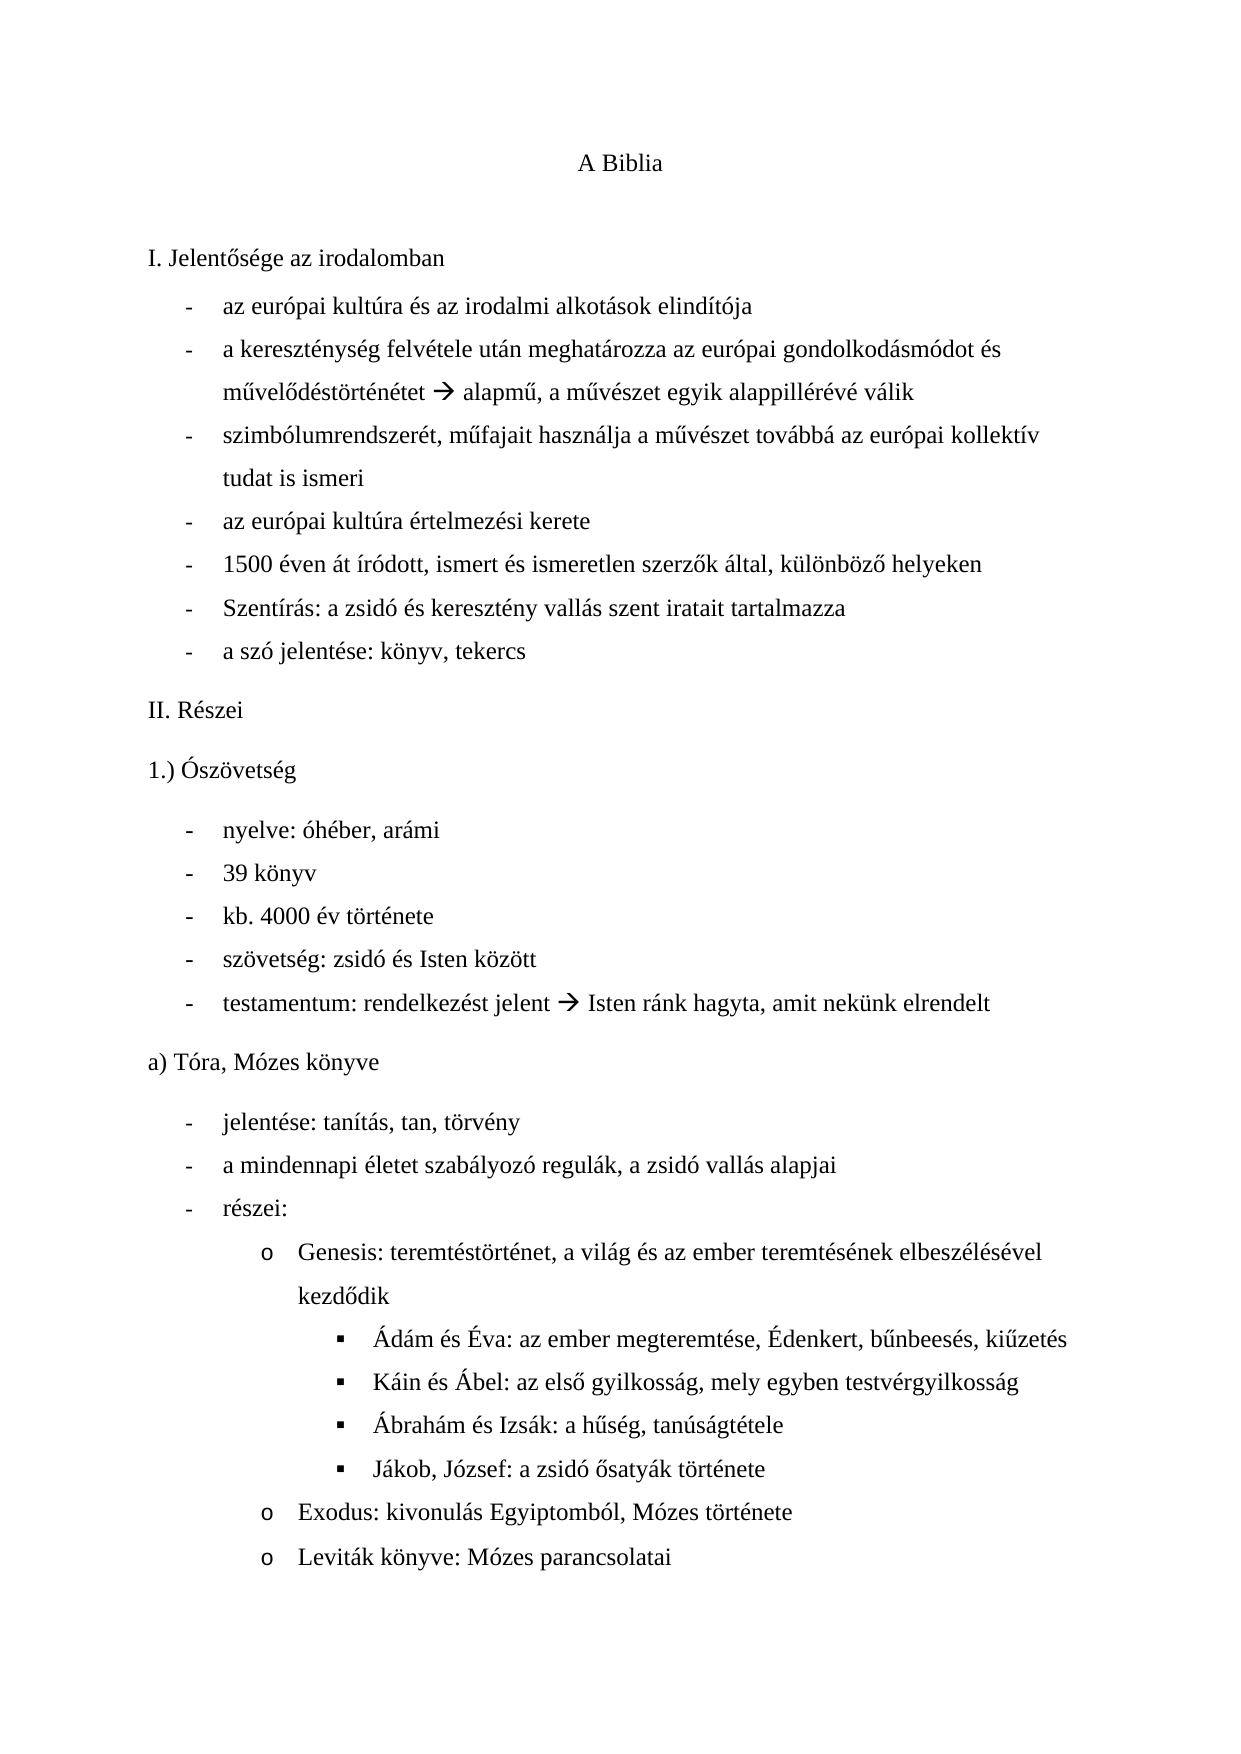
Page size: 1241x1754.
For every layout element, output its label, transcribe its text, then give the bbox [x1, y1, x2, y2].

list Jákob, József: a zsidó ősatyák története [335, 1454, 1093, 1482]
text I. Jelentősége az irodalomban [148, 243, 1093, 272]
text II. Részei [148, 696, 1093, 724]
list Ábrahám és Izsák: a hűség, tanúságtétele [335, 1411, 1093, 1439]
list Ádám és Éva: az ember megteremtése, Édenkert, bűnbeesés, kiűzetés [335, 1324, 1093, 1353]
list szövetség: zsidó és Isten között [185, 944, 1093, 973]
list 39 könyv [185, 858, 1093, 887]
list a mindennapi életet szabályozó regulák, a zsidó vallás alapjai [185, 1150, 1093, 1179]
list jelentése: tanítás, tan, törvény [185, 1107, 1093, 1136]
text 1.) Ószövetség [148, 755, 1093, 784]
list a kereszténység felvétele után meghatározza az európai gondolkodásmódot és művelődéstörténétet alapmű, a művészet egyik alappillérévé válik [185, 334, 1093, 406]
list Leviták könyve: Mózes parancsolatai [260, 1542, 1093, 1572]
list kb. 4000 év története [185, 901, 1093, 930]
list Exodus: kivonulás Egyiptomból, Mózes története [260, 1497, 1093, 1527]
text a) Tóra, Mózes könyve [148, 1047, 1093, 1076]
list az európai kultúra értelmezési kerete [185, 506, 1093, 535]
list az európai kultúra és az irodalmi alkotások elindítója [185, 291, 1093, 319]
text A Biblia [148, 148, 1093, 176]
list nyelve: óhéber, arámi [185, 815, 1093, 844]
list részei: [185, 1193, 1093, 1222]
list a szó jelentése: könyv, tekercs [185, 636, 1093, 664]
list Genesis: teremtéstörténet, a világ és az ember teremtésének elbeszélésével kezdődik [260, 1237, 1093, 1310]
list Káin és Ábel: az első gyilkosság, mely egyben testvérgyilkosság [335, 1367, 1093, 1396]
list szimbólumrendszerét, műfajait használja a művészet továbbá az európai kollektív tudat is ismeri [185, 420, 1093, 492]
list Szentírás: a zsidó és keresztény vallás szent iratait tartalmazza [185, 593, 1093, 621]
list 1500 éven át íródott, ismert és ismeretlen szerzők által, különböző helyeken [185, 549, 1093, 578]
list testamentum: rendelkezést jelent Isten ránk hagyta, amit nekünk elrendelt [185, 988, 1093, 1016]
